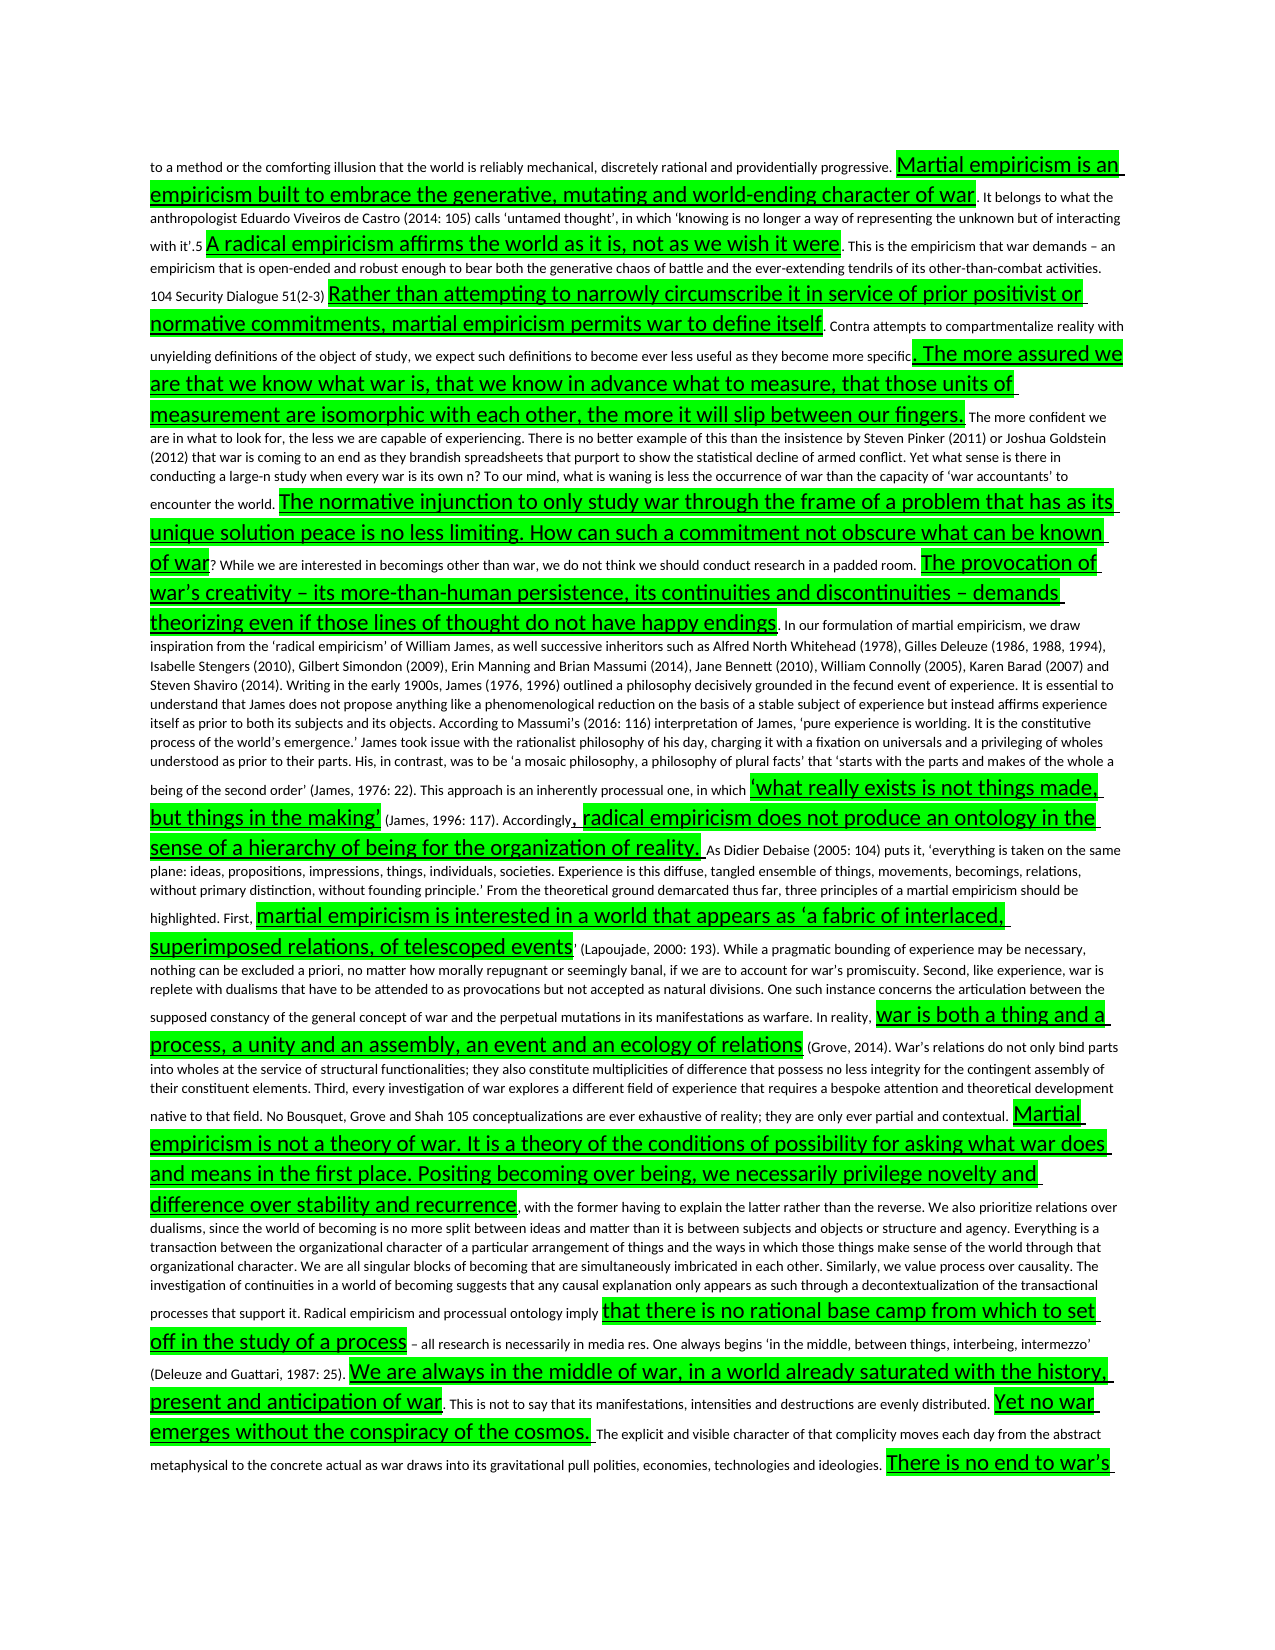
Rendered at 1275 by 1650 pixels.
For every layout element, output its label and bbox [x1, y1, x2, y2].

text [150, 150, 1125, 1476]
